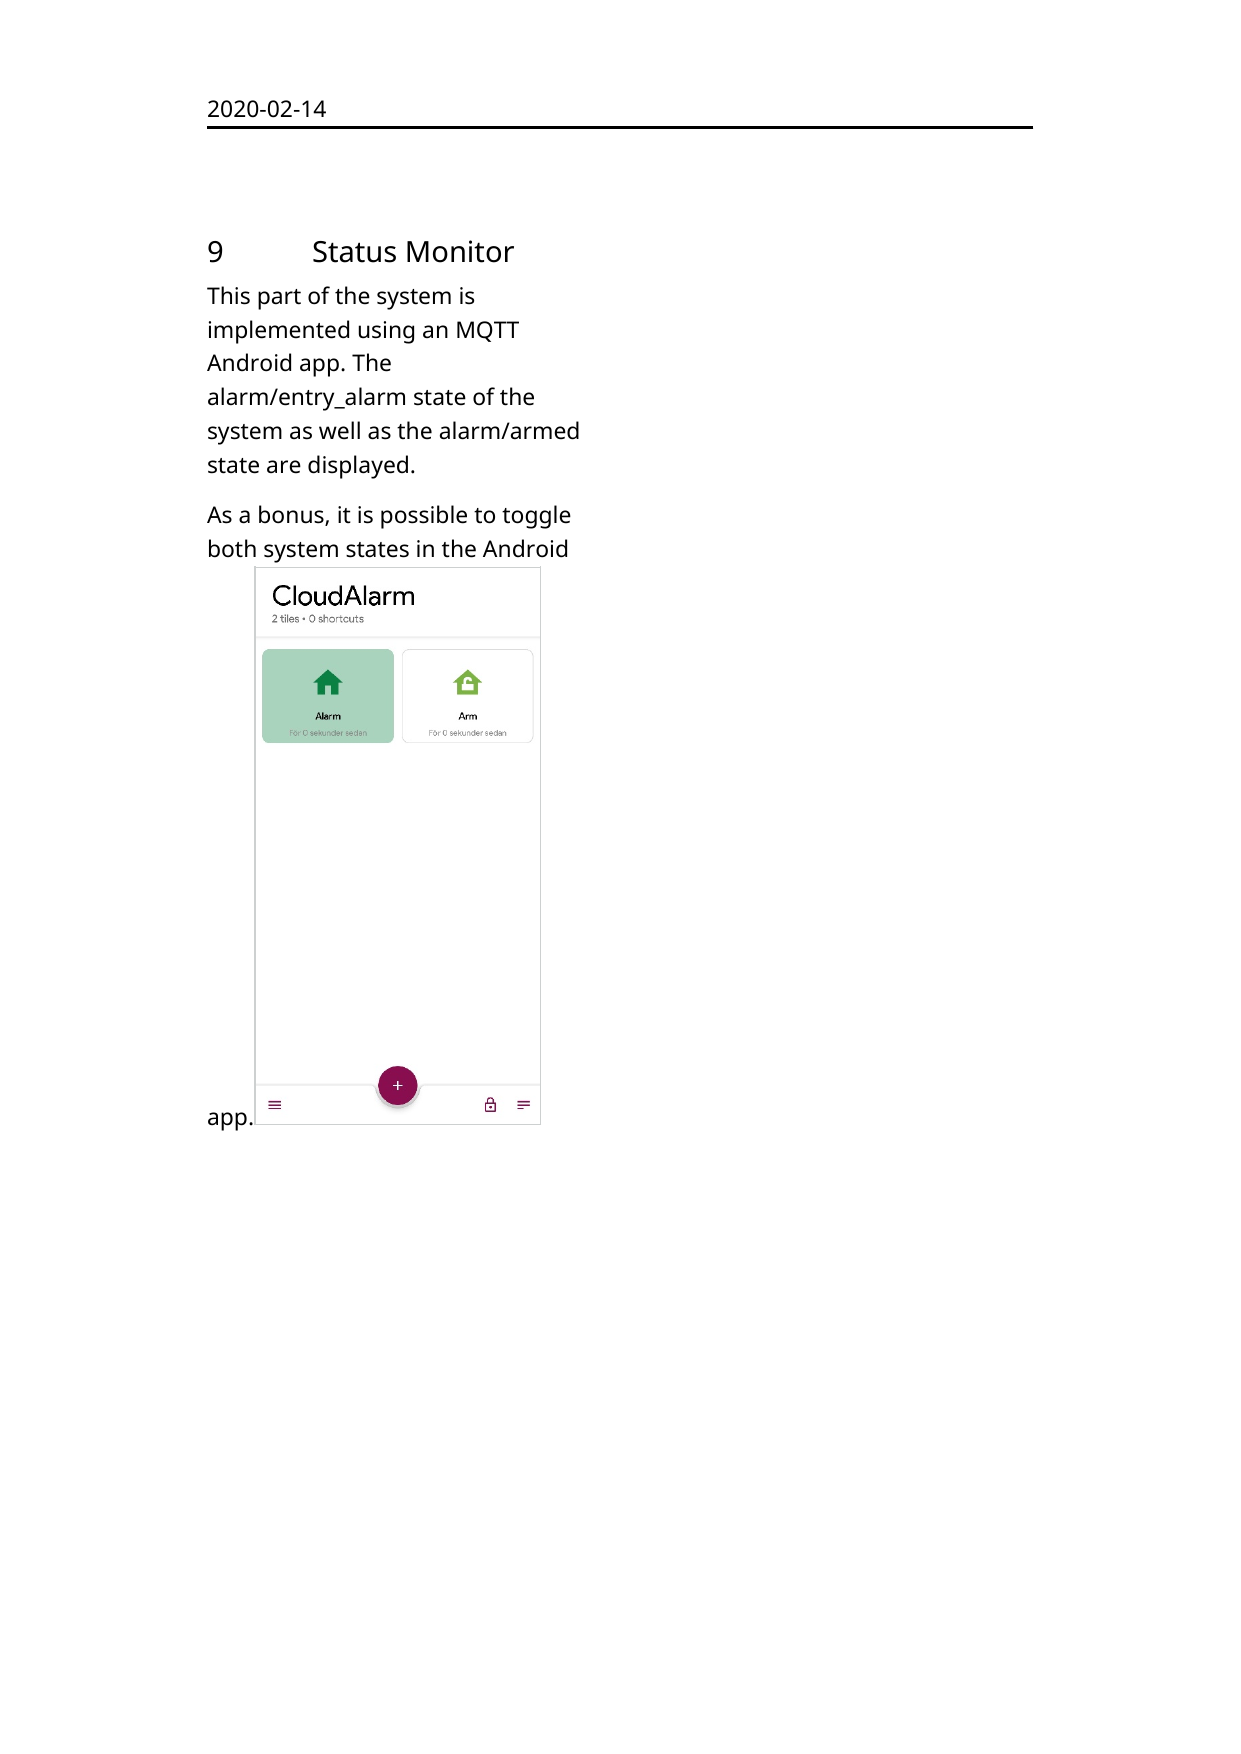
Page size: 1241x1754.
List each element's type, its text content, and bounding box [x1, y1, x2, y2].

text This part of the system is implemented using an MQTT Android app. The alarm/entry_alarm state of the system as well as the alarm/armed state are displayed. [207, 280, 583, 480]
subtitle Status Monitor [207, 232, 1033, 271]
picture [256, 568, 540, 1124]
